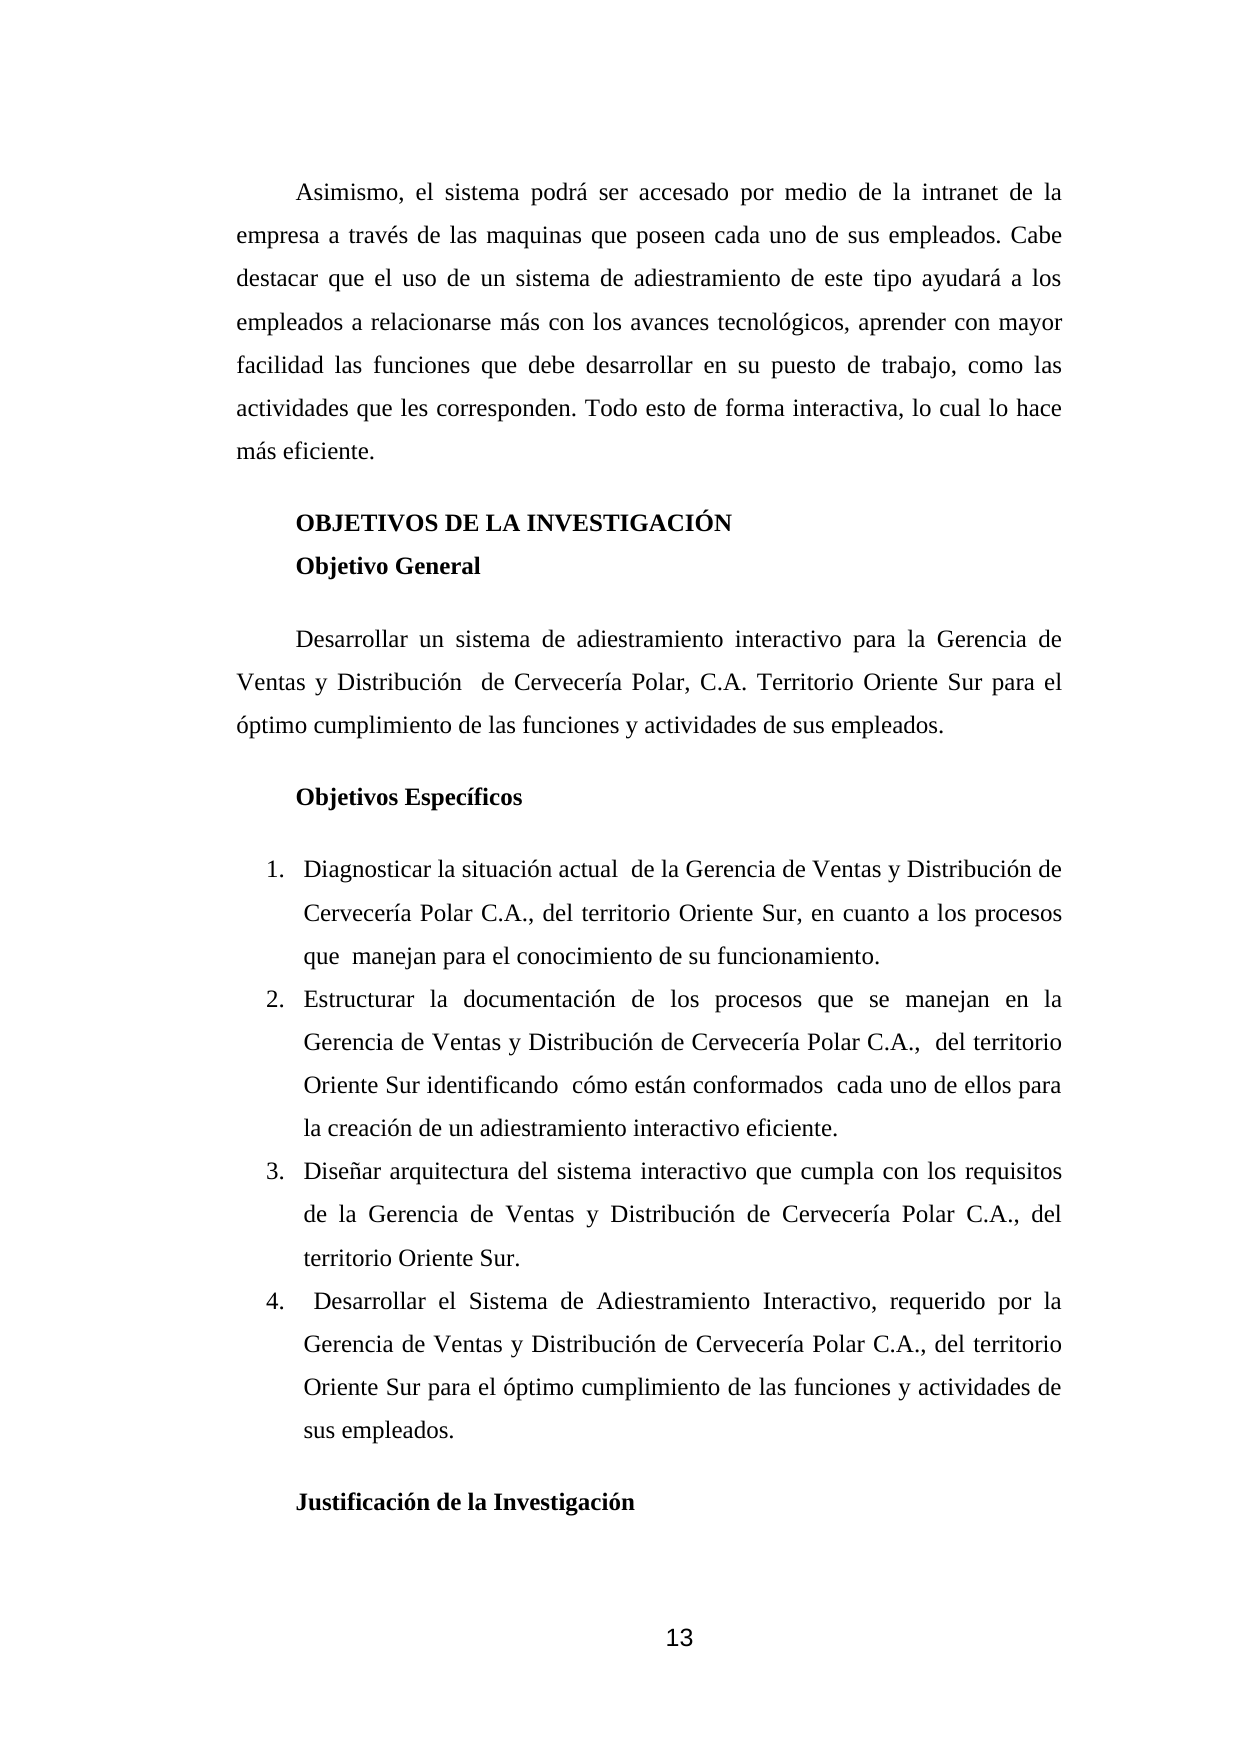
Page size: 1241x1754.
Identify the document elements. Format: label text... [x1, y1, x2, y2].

text Desarrollar un sistema de adiestramiento interactivo para la Gerencia de Ventas y Distribución de Cervecería Polar, C.A. Territorio Oriente Sur para el óptimo cumplimiento de las funciones y actividades de sus empleados. [236, 624, 1063, 739]
list Estructurar la documentación de los procesos que se manejan en la Gerencia de Ventas y Distribución de Cervecería Polar C.A., del territorio Oriente Sur identificando cómo están conformados cada uno de ellos para la creación de un adiestramiento interactivo eficiente. [266, 984, 1063, 1142]
subtitle OBJETIVOS DE LA INVESTIGACIÓN [236, 508, 1063, 537]
subtitle Objetivos Específicos [236, 782, 1063, 811]
list Desarrollar el Sistema de Adiestramiento Interactivo, requerido por la Gerencia de Ventas y Distribución de Cervecería Polar C.A., del territorio Oriente Sur para el óptimo cumplimiento de las funciones y actividades de sus empleados. [266, 1286, 1063, 1444]
subtitle Justificación de la Investigación [236, 1487, 1063, 1516]
list Diagnosticar la situación actual de la Gerencia de Ventas y Distribución de Cervecería Polar C.A., del territorio Oriente Sur, en cuanto a los procesos que manejan para el conocimiento de su funcionamiento. [266, 854, 1063, 969]
list Diseñar arquitectura del sistema interactivo que cumpla con los requisitos de la Gerencia de Ventas y Distribución de Cervecería Polar C.A., del territorio Oriente Sur. [266, 1156, 1063, 1271]
text Asimismo, el sistema podrá ser accesado por medio de la intranet de la empresa a través de las maquinas que poseen cada uno de sus empleados. Cabe destacar que el uso de un sistema de adiestramiento de este tipo ayudará a los empleados a relacionarse más con los avances tecnológicos, aprender con mayor facilidad las funciones que debe desarrollar en su puesto de trabajo, como las actividades que les corresponden. Todo esto de forma interactiva, lo cual lo hace más eficiente. [236, 177, 1063, 465]
subtitle Objetivo General [236, 551, 1063, 580]
